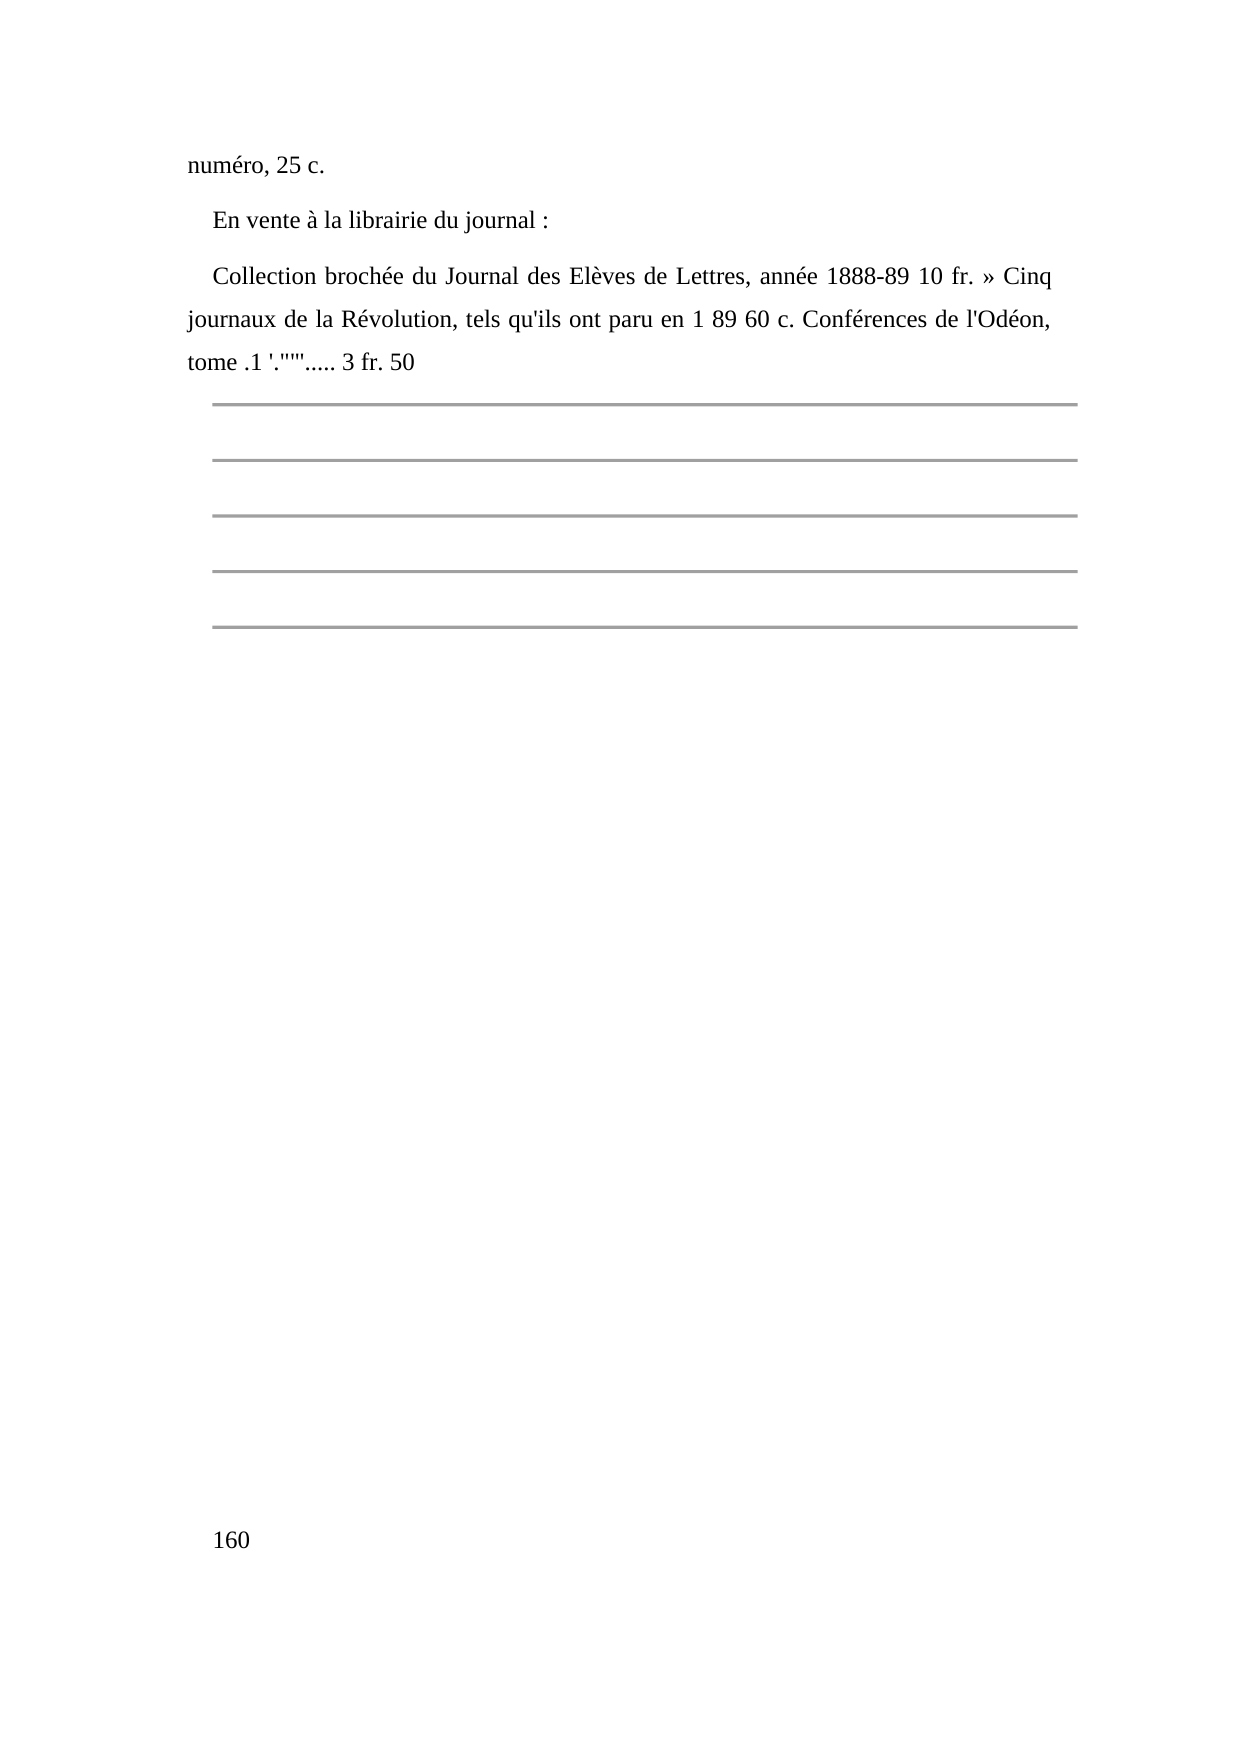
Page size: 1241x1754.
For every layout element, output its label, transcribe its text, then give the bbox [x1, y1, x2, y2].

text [187, 150, 1053, 179]
text Collection brochée du Journal des Elèves de Lettres, année 1888-89 10 fr. » Cinq journaux de la Révolution, tels qu'ils ont paru en 1 89 60 c. Conférences de l'Odéon, tome .1 '.""'..... 3 fr. 50 [187, 261, 1053, 376]
text En vente à la librairie du journal : [187, 206, 1053, 234]
